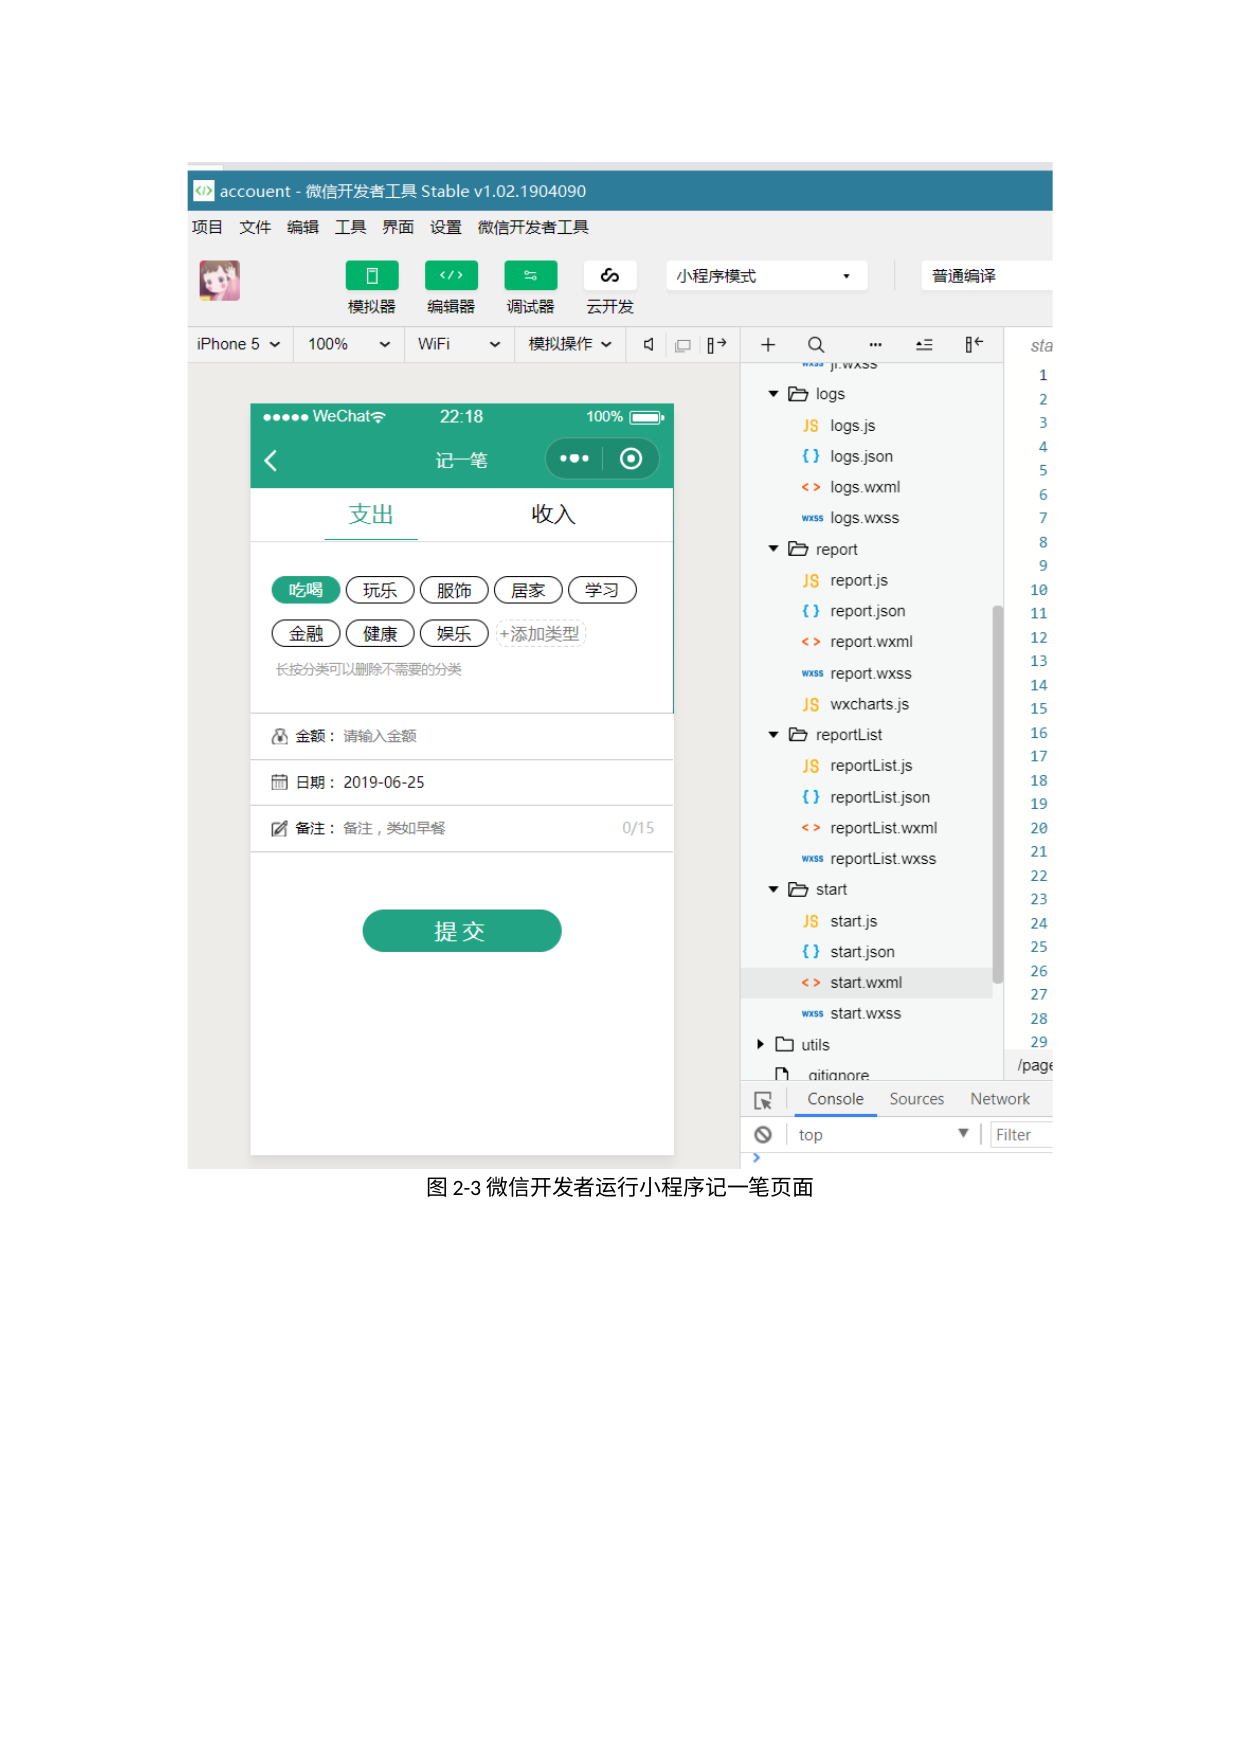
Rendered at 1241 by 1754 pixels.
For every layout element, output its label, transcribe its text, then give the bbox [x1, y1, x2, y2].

text 图2-3 微信开发者运行小程序记一笔页面 [187, 1169, 1053, 1202]
picture [187, 162, 1053, 1169]
